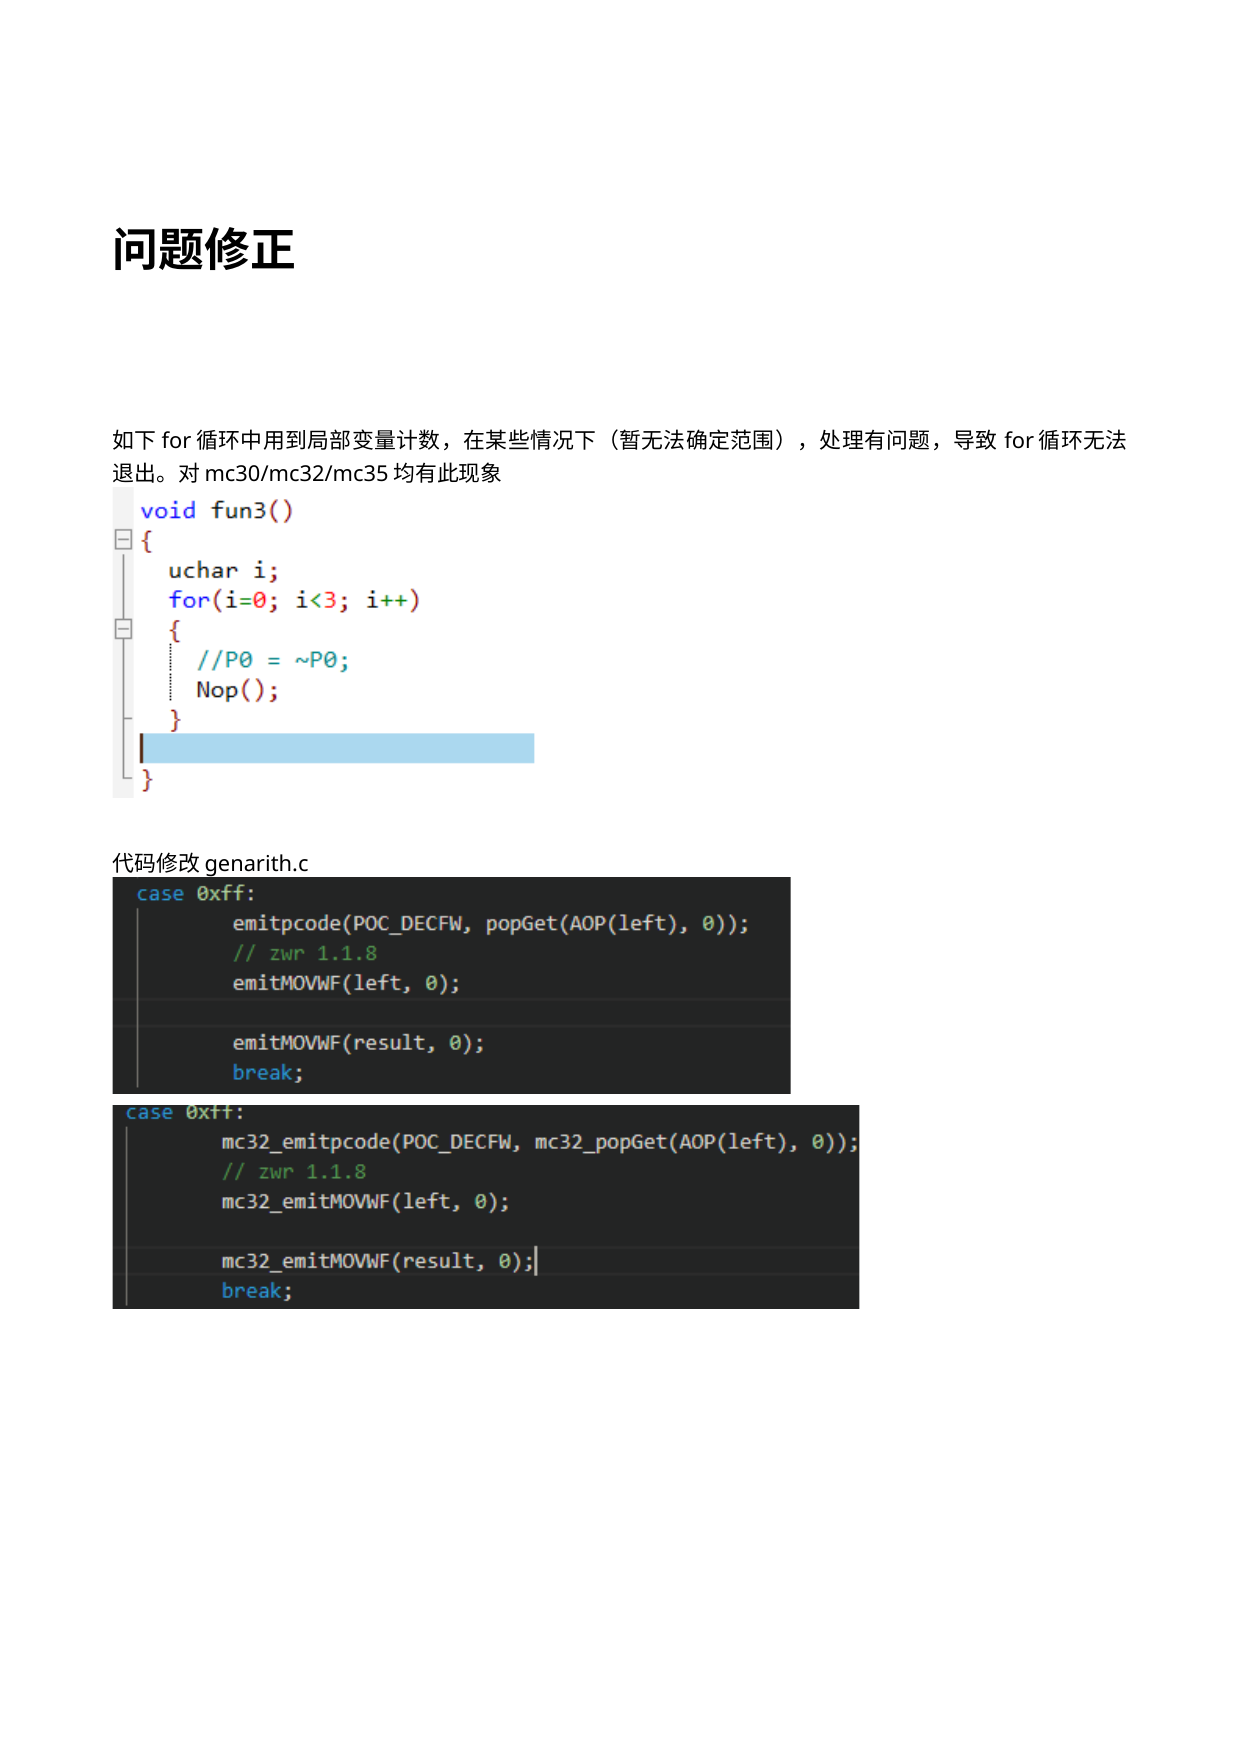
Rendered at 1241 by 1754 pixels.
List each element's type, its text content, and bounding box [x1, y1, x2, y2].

picture [112, 1105, 860, 1309]
text 代码修改genarith.c [112, 845, 1128, 878]
text 如下for循环中用到局部变量计数，在某些情况下（暂无法确定范围），处理有问题，导致for循环无法退出。对mc30/mc32/mc35均有此现象 [112, 423, 1128, 488]
picture [112, 487, 535, 798]
subtitle 问题修正 [112, 197, 1128, 295]
picture [112, 877, 791, 1094]
